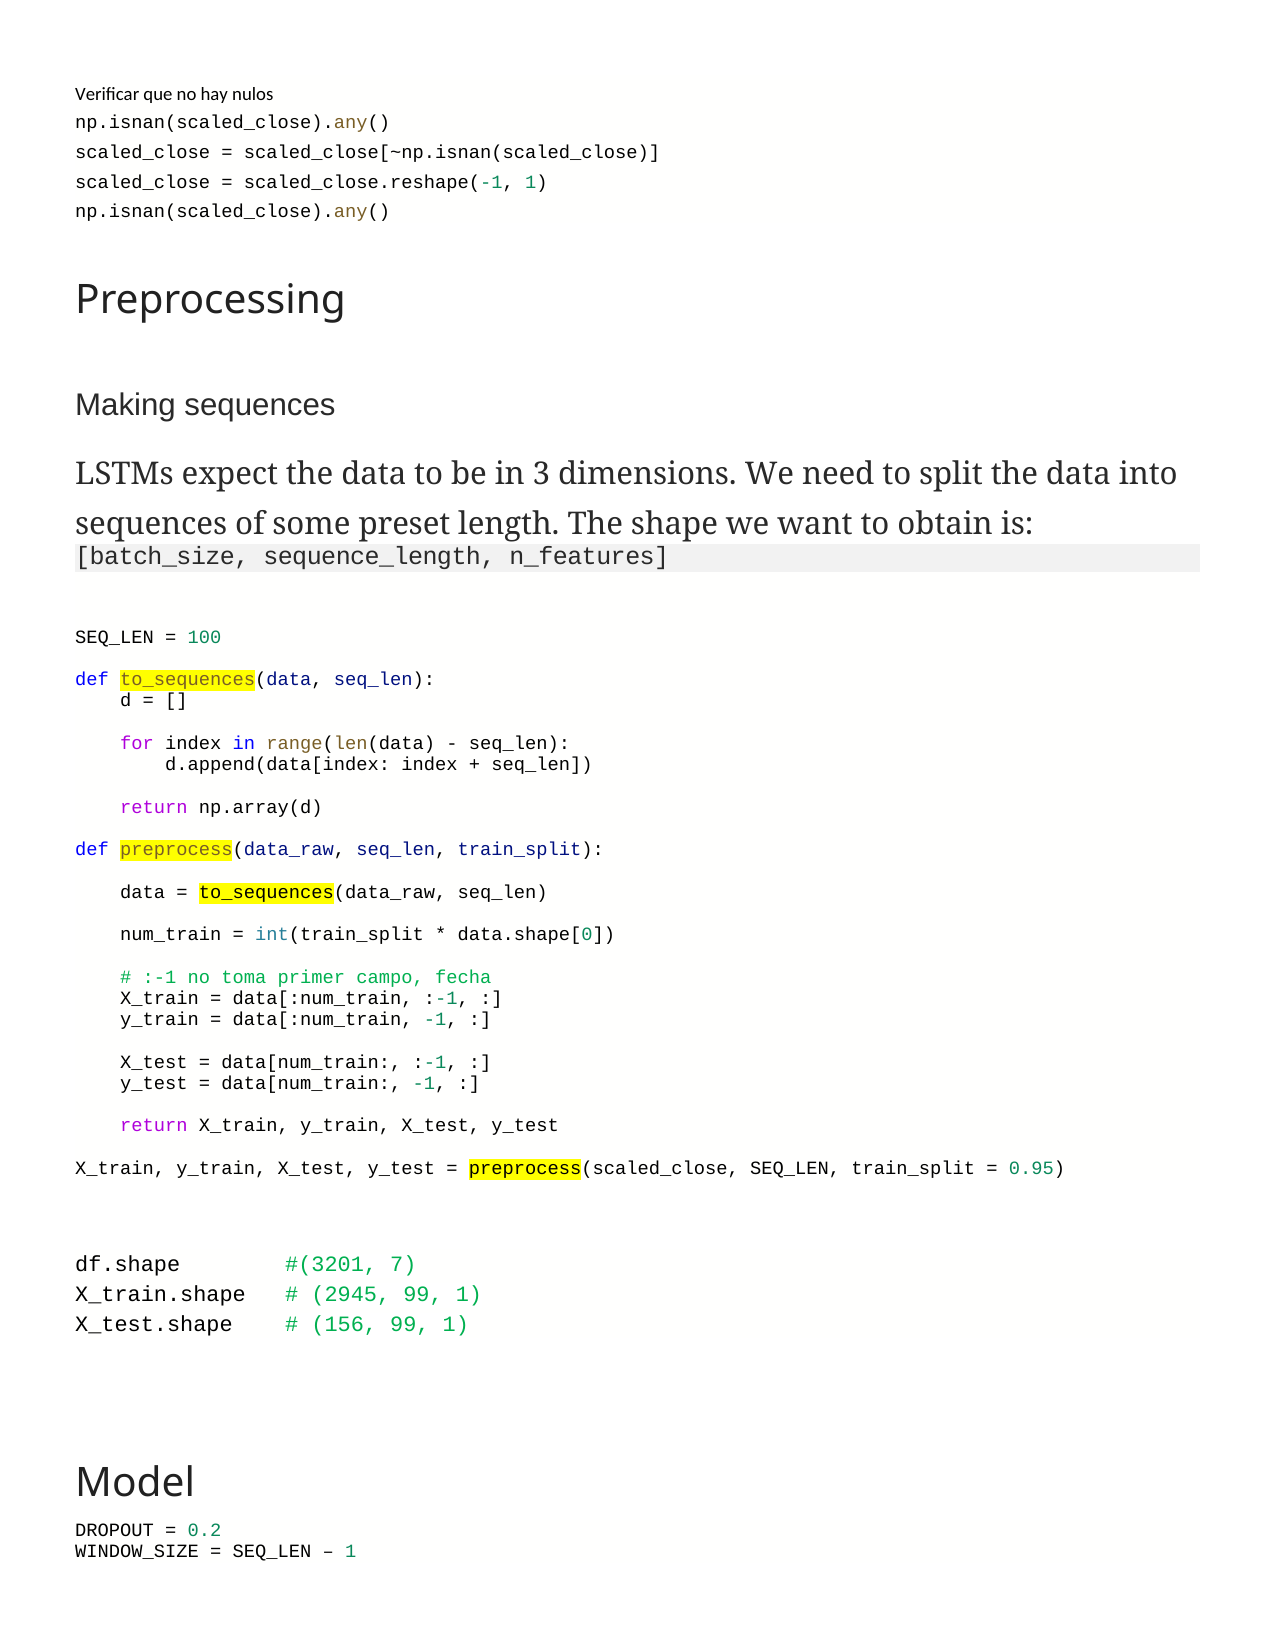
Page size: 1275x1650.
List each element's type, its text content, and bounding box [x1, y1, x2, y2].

text DROPOUT = 0.2 [75, 1520, 1200, 1542]
text y_test = data[num_train:, -1, :] [75, 1074, 1200, 1095]
text X_test = data[num_train:, :-1, :] [75, 1052, 1200, 1074]
text X_train, y_train, X_test, y_test = preprocess(scaled_close, SEQ_LEN, train_split = 0.95) [581, 1159, 1200, 1180]
text X_train, y_train, X_test, y_test = preprocess(scaled_close, SEQ_LEN, train_split = 0.95) [75, 1159, 469, 1180]
text num_train = int(train_split * data.shape[0]) [75, 925, 1200, 946]
text Verificar que no hay nulos [75, 75, 1200, 105]
text return np.array(d) [75, 797, 1200, 819]
text return X_train, y_train, X_test, y_test [75, 1116, 1200, 1137]
text np.isnan(scaled_close).any() [75, 105, 1200, 134]
text X_train = data[:num_train, :-1, :] [75, 989, 1200, 1010]
text scaled_close = scaled_close[~np.isnan(scaled_close)] [75, 134, 1200, 164]
text LSTMs expect the data to be in 3 dimensions. We need to split the data into sequences of some preset length. The shape we want to obtain is: [75, 444, 1200, 544]
text data = to_sequences(data_raw, seq_len) [75, 882, 1200, 904]
subtitle Making sequences [75, 385, 1200, 422]
text X_train.shape # (2945, 99, 1) [75, 1278, 1200, 1308]
text for index in range(len(data) - seq_len): [75, 734, 1200, 755]
text d.append(data[index: index + seq_len]) [75, 755, 1200, 776]
subtitle Model [75, 1452, 1200, 1508]
text scaled_close = scaled_close.reshape(-1, 1) [75, 164, 1200, 194]
text y_train = data[:num_train, -1, :] [75, 1010, 1200, 1031]
text df.shape #(3201, 7) [75, 1249, 1200, 1278]
text def to_sequences(data, seq_len): [255, 670, 1200, 691]
text WINDOW_SIZE = SEQ_LEN – 1 [75, 1542, 1200, 1563]
text X_test.shape # (156, 99, 1) [75, 1308, 1200, 1338]
text d = [] [75, 691, 1200, 712]
text Preprocessing [75, 270, 1200, 326]
text [batch_size, sequence_length, n_features] [75, 544, 1200, 572]
text # :-1 no toma primer campo, fecha [75, 967, 1200, 989]
text def preprocess(data_raw, seq_len, train_split): [232, 840, 1200, 861]
text np.isnan(scaled_close).any() [75, 194, 1200, 223]
text SEQ_LEN = 100 [75, 627, 1200, 649]
